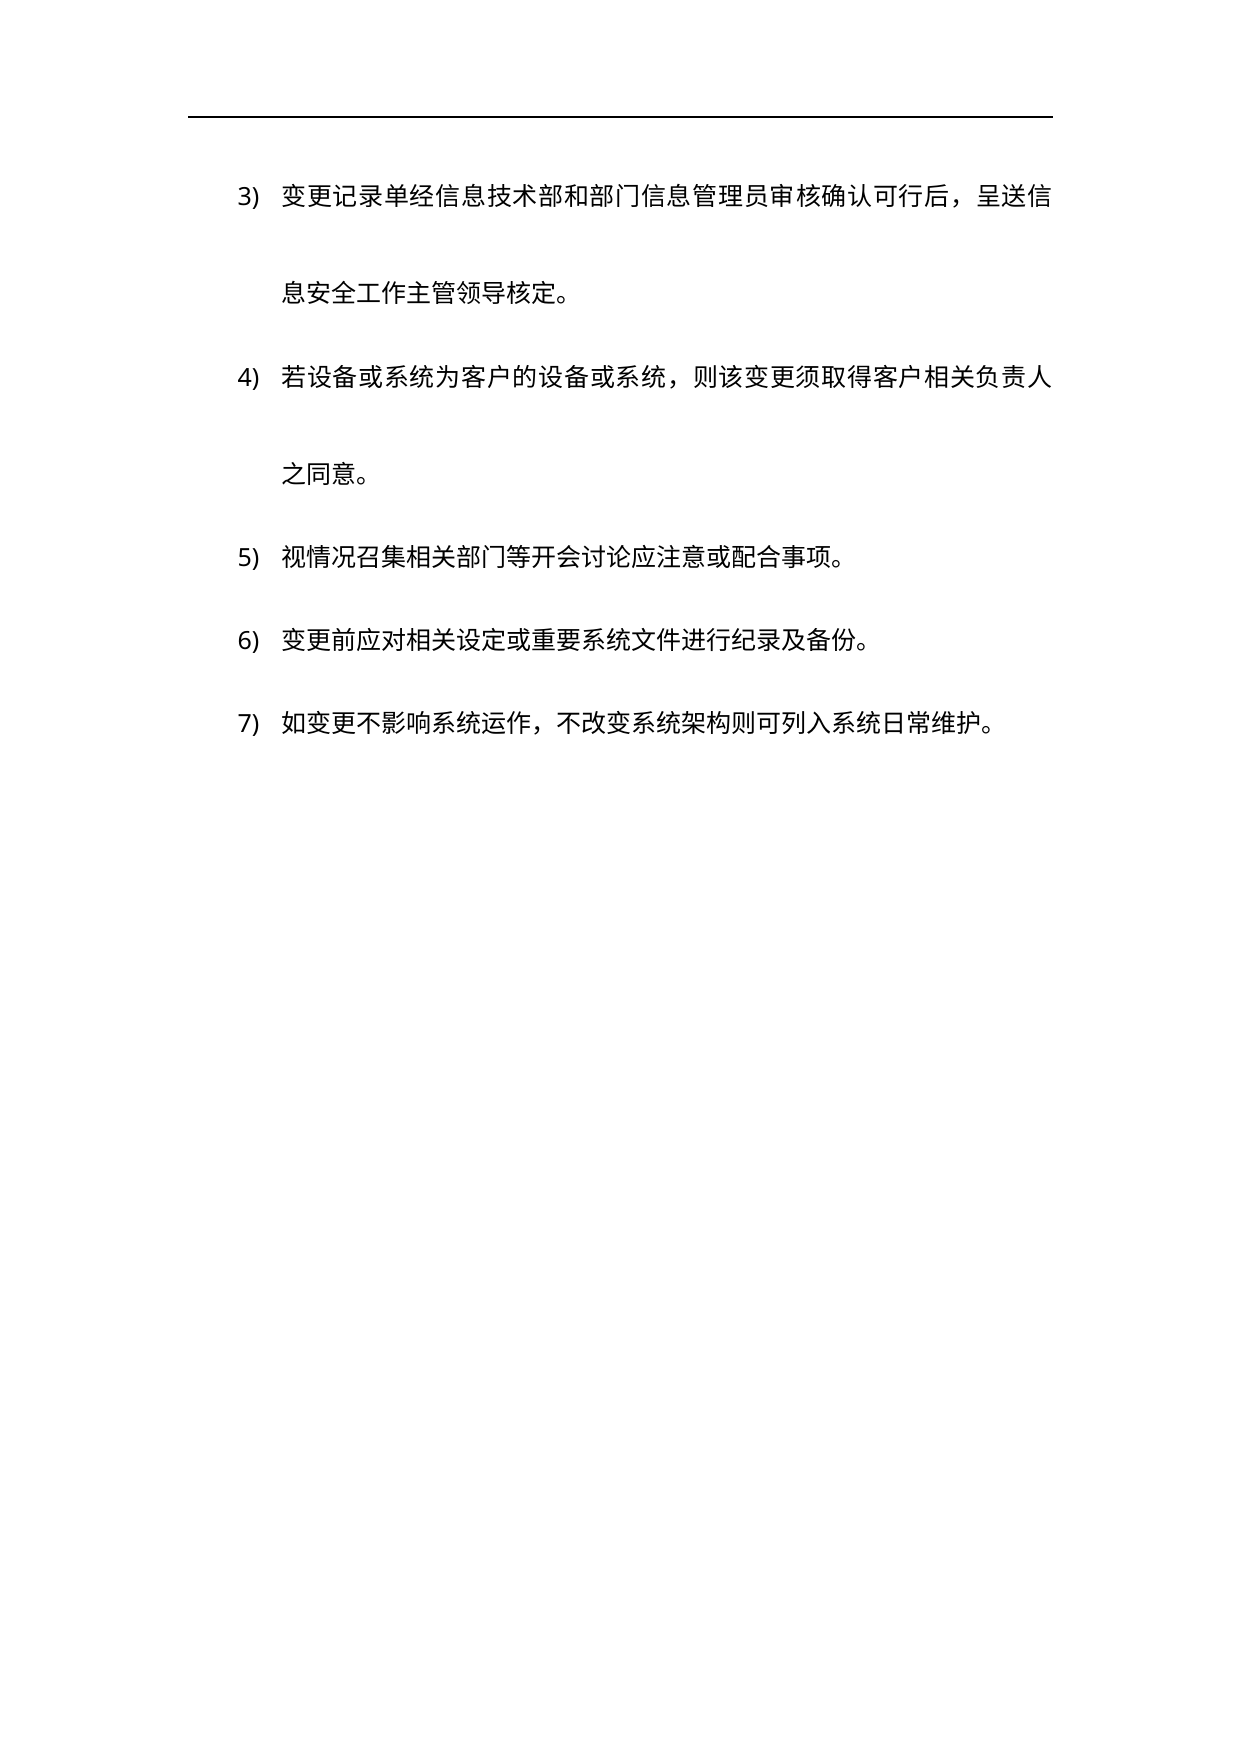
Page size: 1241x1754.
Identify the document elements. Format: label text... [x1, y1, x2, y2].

list 视情况召集相关部门等开会讨论应注意或配合事项。 [237, 523, 1053, 588]
list 如变更不影响系统运作，不改变系统架构则可列入系统日常维护。 [237, 689, 1053, 754]
list 若设备或系统为客户的设备或系统，则该变更须取得客户相关负责人之同意。 [237, 343, 1053, 505]
list 变更记录单经信息技术部和部门信息管理员审核确认可行后，呈送信息安全工作主管领导核定。 [237, 162, 1053, 324]
list 变更前应对相关设定或重要系统文件进行纪录及备份。 [237, 606, 1053, 671]
